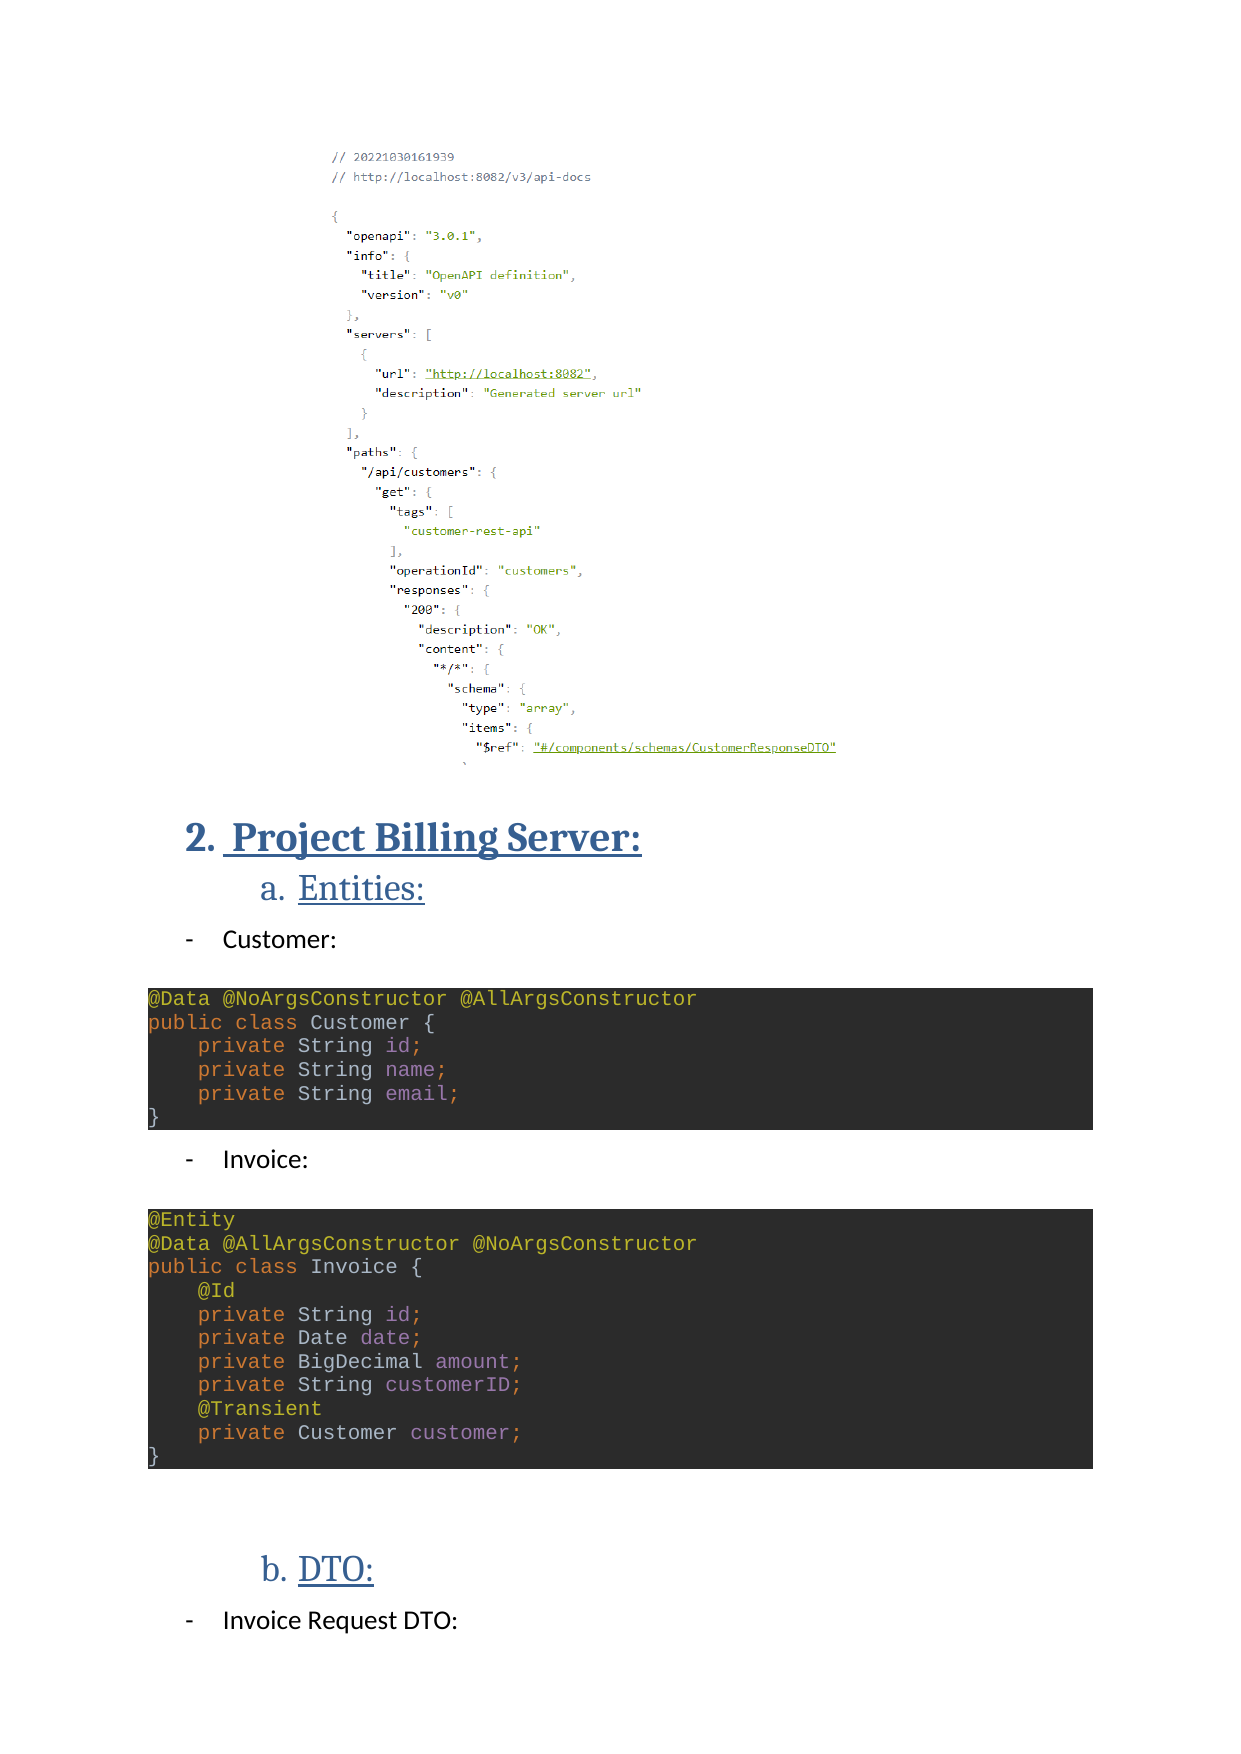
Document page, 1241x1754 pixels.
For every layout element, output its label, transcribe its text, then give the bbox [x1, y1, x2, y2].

subtitle Project Billing Server: [185, 814, 1093, 862]
text @Entity @Data @AllArgsConstructor @NoArgsConstructor public class Invoice { @Id private String id; private Date date; private BigDecimal amount; private String customerID; @Transient private Customer customer; } [148, 1209, 1093, 1469]
subtitle DTO: [260, 1548, 1093, 1591]
list Customer: [185, 922, 1093, 955]
list Invoice Request DTO: [185, 1603, 1093, 1637]
text @Data @NoArgsConstructor @AllArgsConstructor public class Customer { private String id; private String name; private String email; } [148, 988, 1093, 1130]
subtitle Entities: [260, 866, 1093, 909]
list Invoice: [185, 1143, 1093, 1176]
picture [327, 147, 913, 765]
